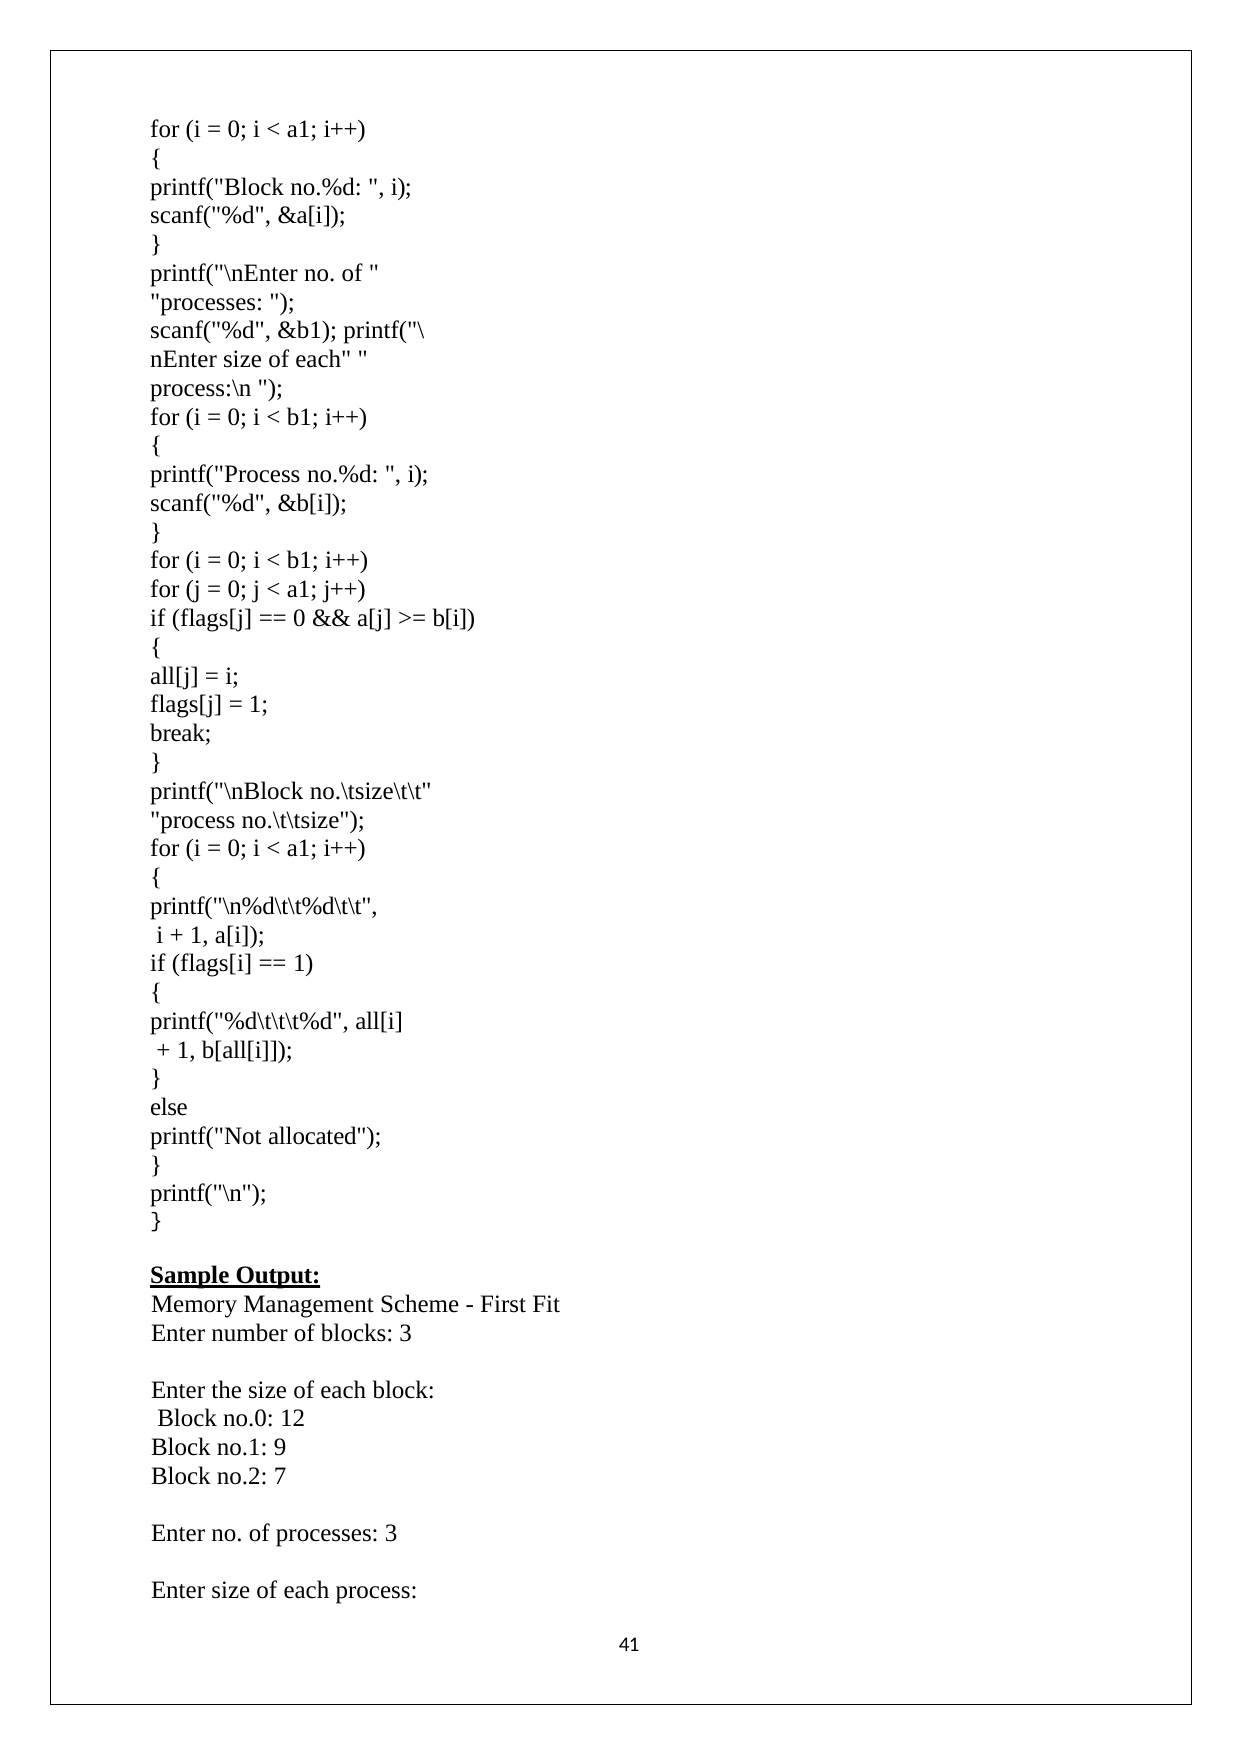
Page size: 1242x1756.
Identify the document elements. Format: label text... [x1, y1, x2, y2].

text { [150, 632, 1119, 661]
text + 1, b[all[i]]); [156, 1035, 1119, 1063]
text printf("%d\t\t\t%d", all[i] [150, 1006, 1119, 1035]
text } [150, 517, 1119, 546]
text printf("\nEnter no. of " "processes: "); [150, 258, 392, 316]
text printf("\n%d\t\t%d\t\t", i + 1, a[i]); [150, 891, 383, 948]
text all[j] = i; flags[j] = 1; break; [150, 661, 273, 747]
text printf("Not allocated"); [150, 1121, 1119, 1150]
text Block no.2: 7 [151, 1461, 1119, 1490]
text { [150, 862, 1119, 891]
text scanf("%d", &b1); printf("\nEnter size of each" " process:\n "); [150, 316, 437, 402]
text if (flags[i] == 1) [150, 948, 1119, 977]
text printf("\nBlock no.\tsize\t\t" "process no.\t\tsize"); [150, 776, 459, 833]
text for (i = 0; i < a1; i++) [150, 833, 1119, 862]
text scanf("%d", &a[i]); [150, 201, 1119, 229]
text for (i = 0; i < b1; i++) for (j = 0; j < a1; j++) [150, 546, 385, 603]
text Block no.1: 9 [151, 1432, 1119, 1461]
text Enter the size of each block: Block no.0: 12 [151, 1375, 459, 1432]
text printf("\n"); [150, 1178, 1119, 1207]
text { [150, 431, 1119, 459]
text scanf("%d", &b[i]); [150, 488, 1119, 517]
text else [150, 1092, 1119, 1121]
subtitle Sample Output: [150, 1261, 1119, 1289]
text } [150, 1150, 1119, 1178]
text Enter no. of processes: 3 Enter size of each process: [151, 1518, 423, 1603]
text } [150, 229, 1119, 258]
text { [150, 977, 1119, 1006]
text } [150, 747, 1119, 776]
text if (flags[j] == 0 && a[j] >= b[i]) [150, 603, 1119, 632]
text } [150, 1063, 1119, 1092]
text Memory Management Scheme - First Fit Enter number of blocks: 3 [151, 1289, 568, 1347]
text for (i = 0; i < b1; i++) [150, 402, 1119, 431]
text } [150, 1209, 1119, 1233]
text printf("Process no.%d: ", i); [150, 459, 1119, 488]
text { [150, 143, 1119, 172]
text for (i = 0; i < a1; i++) [150, 114, 1119, 143]
text printf("Block no.%d: ", i); [150, 172, 1119, 201]
